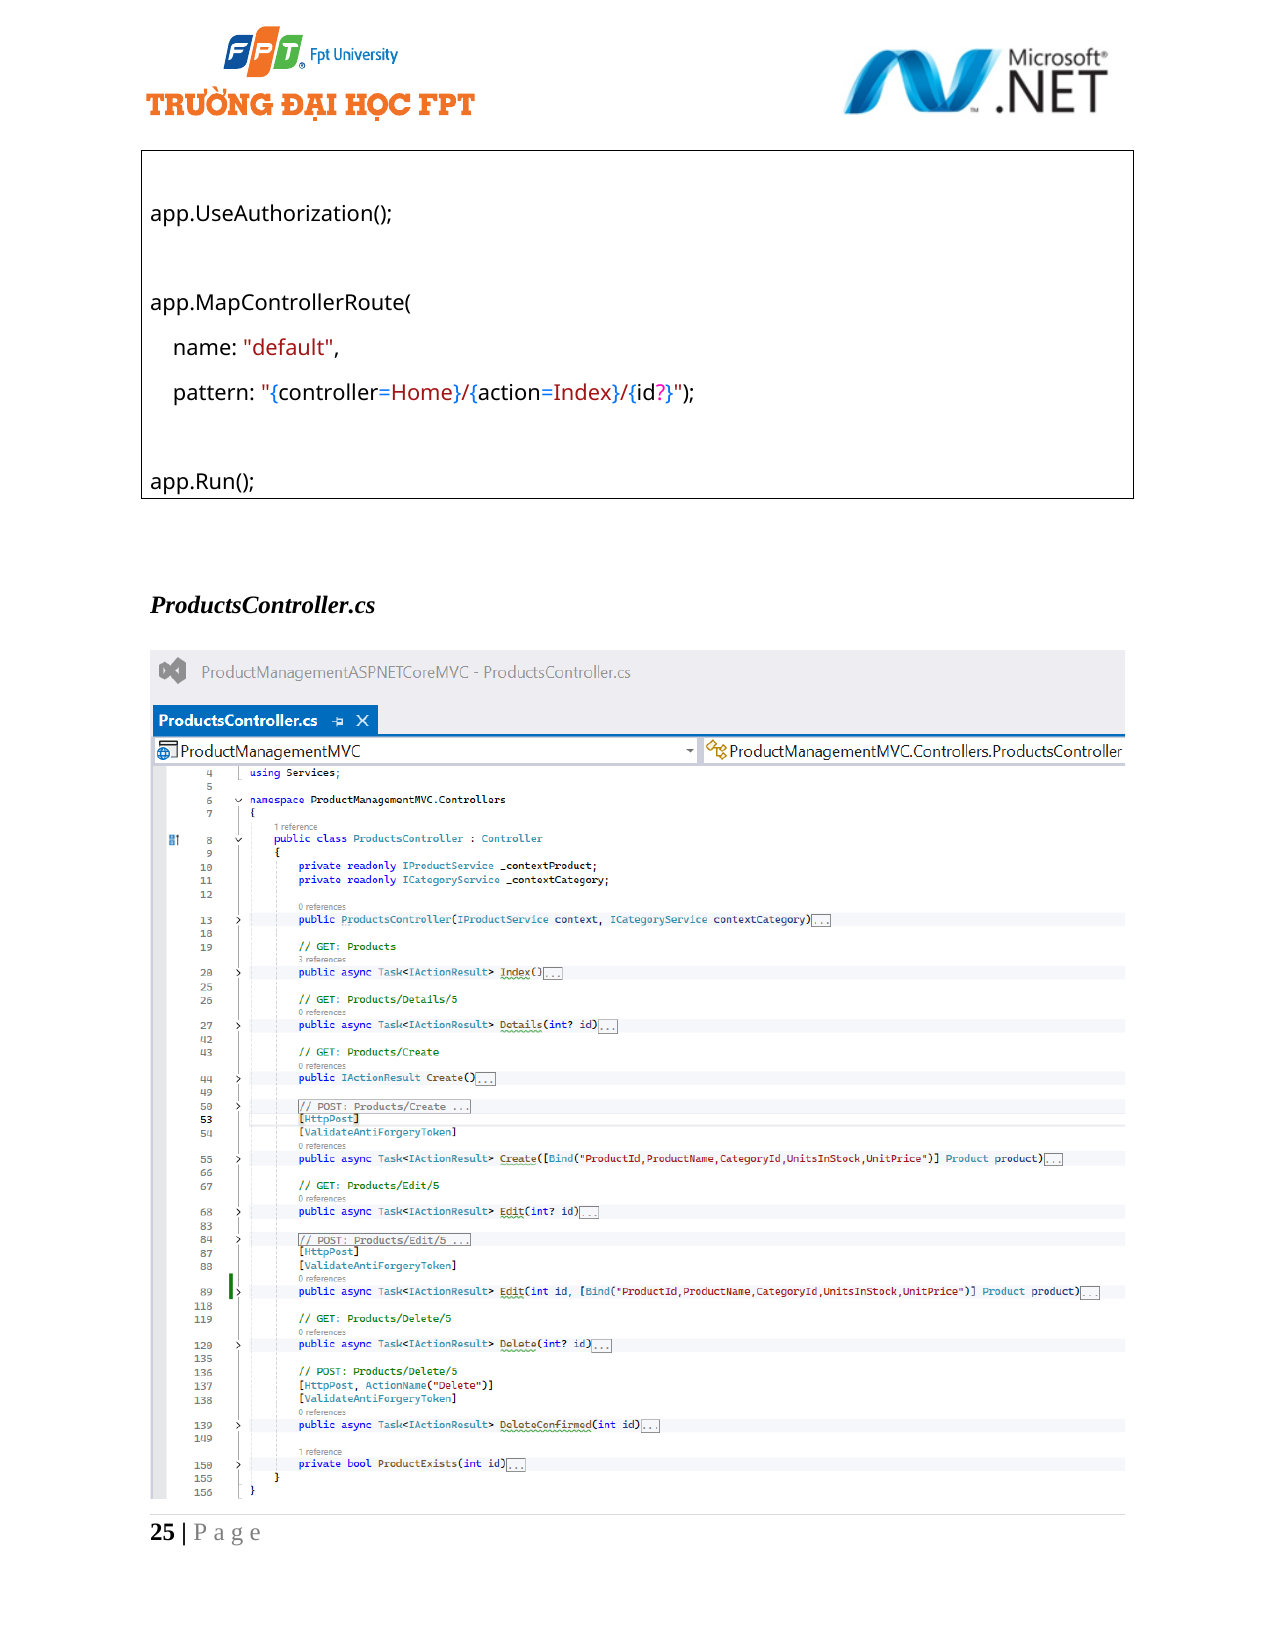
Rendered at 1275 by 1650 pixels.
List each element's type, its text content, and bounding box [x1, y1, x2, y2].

text app.UseAuthorization(); [142, 195, 1133, 228]
picture [150, 650, 1125, 1499]
text name: "default", [142, 329, 1133, 362]
text pattern: "{controller=Home}/{action=Index}/{id?}"); [142, 373, 1133, 406]
text ProductsController.cs [150, 590, 1125, 619]
text app.Run(); [142, 463, 1133, 498]
text app.MapControllerRoute( [142, 284, 1133, 317]
picture [840, 23, 1119, 126]
